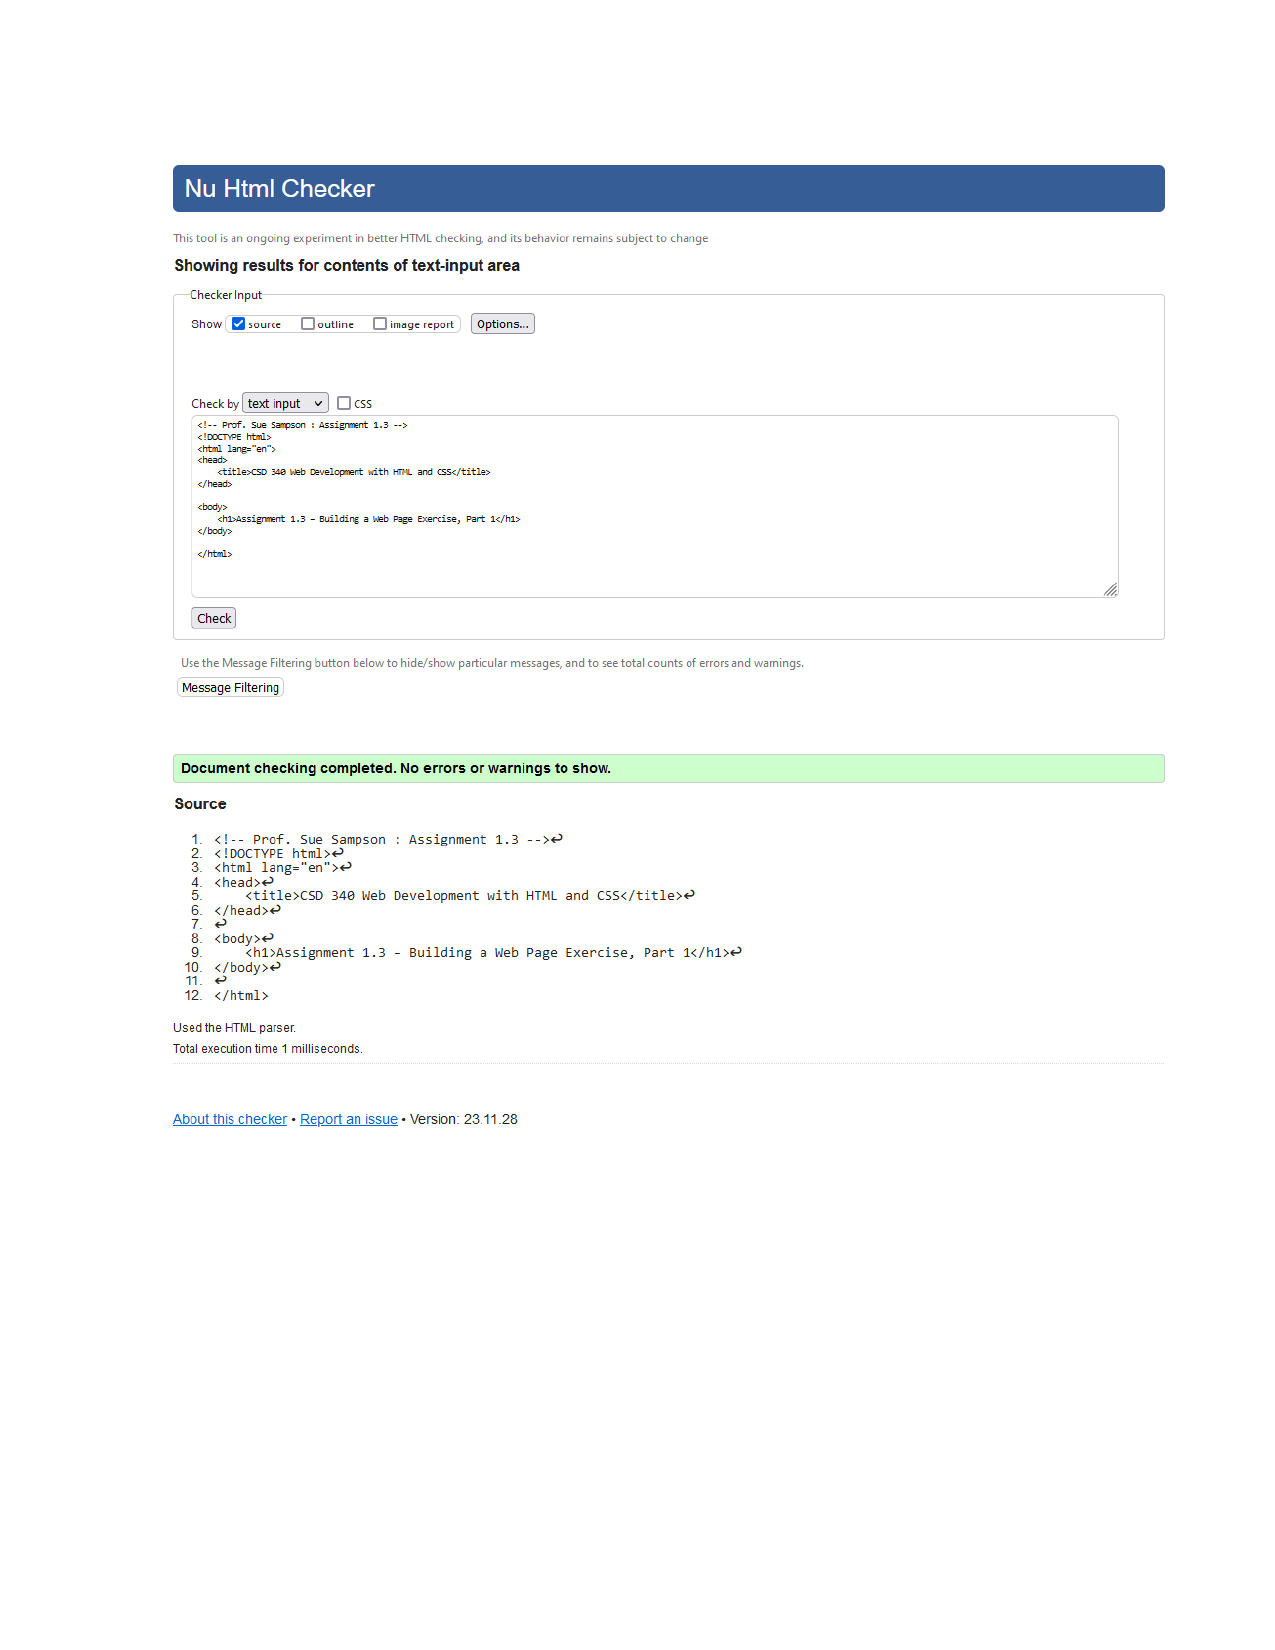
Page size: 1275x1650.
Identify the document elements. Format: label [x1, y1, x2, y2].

picture [150, 150, 1187, 1238]
